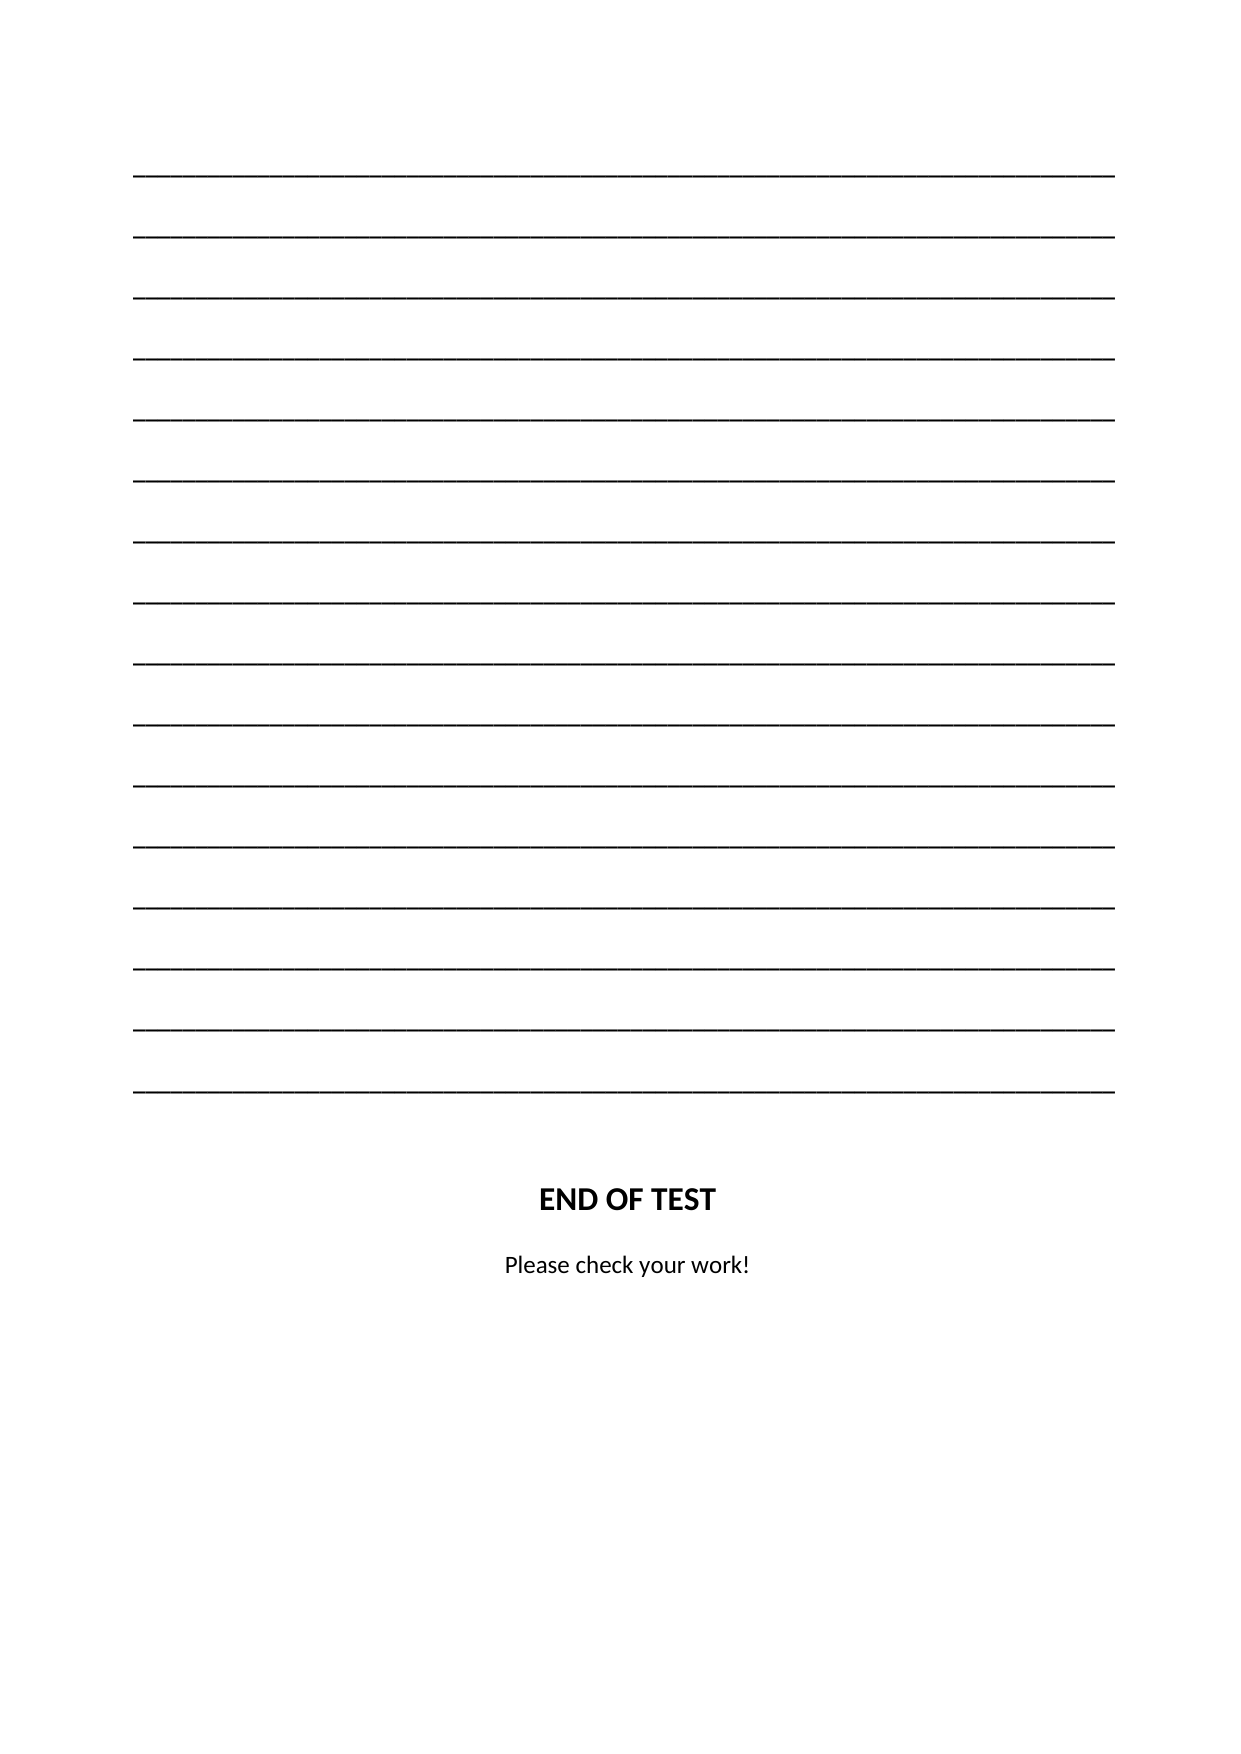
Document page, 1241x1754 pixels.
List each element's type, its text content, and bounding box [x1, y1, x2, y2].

text _______________________________________________________________________________ [133, 516, 1122, 547]
text _______________________________________________________________________________ [133, 699, 1122, 730]
text _______________________________________________________________________________ [133, 333, 1122, 364]
text _______________________________________________________________________________ [133, 1066, 1122, 1096]
text _______________________________________________________________________________ [133, 577, 1122, 608]
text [133, 150, 1122, 181]
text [133, 211, 1122, 242]
text Please check your work! [133, 1249, 1122, 1279]
text _______________________________________________________________________________ [133, 455, 1122, 486]
text _______________________________________________________________________________ [133, 272, 1122, 303]
text END OF TEST [133, 1178, 1122, 1218]
text _______________________________________________________________________________ [133, 882, 1122, 913]
text _______________________________________________________________________________ [133, 638, 1122, 669]
text _______________________________________________________________________________ [133, 394, 1122, 425]
text _______________________________________________________________________________ [133, 821, 1122, 852]
text _______________________________________________________________________________ [133, 1004, 1122, 1035]
text _______________________________________________________________________________ [133, 943, 1122, 974]
text _______________________________________________________________________________ [133, 760, 1122, 791]
